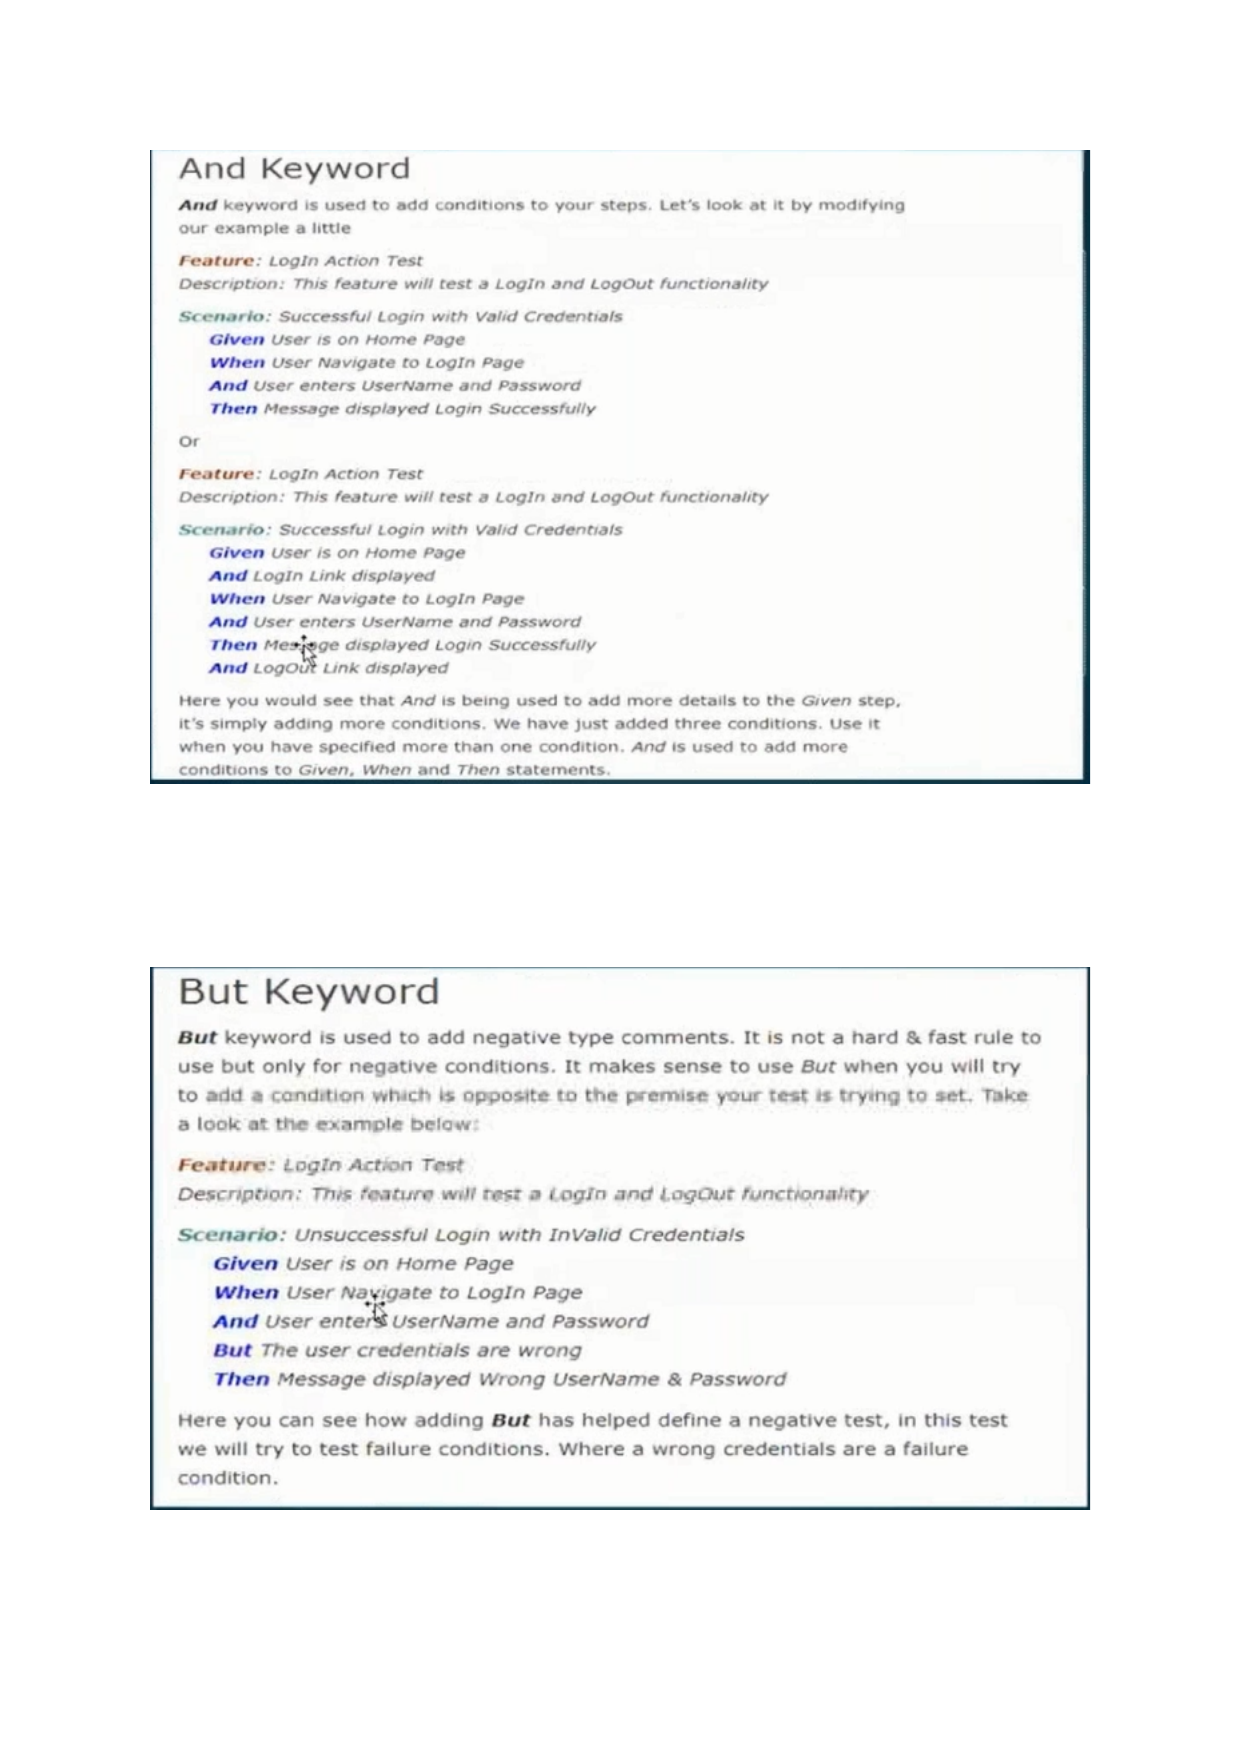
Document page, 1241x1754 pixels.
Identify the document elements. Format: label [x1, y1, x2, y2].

picture [150, 150, 1091, 784]
picture [150, 967, 1091, 1510]
